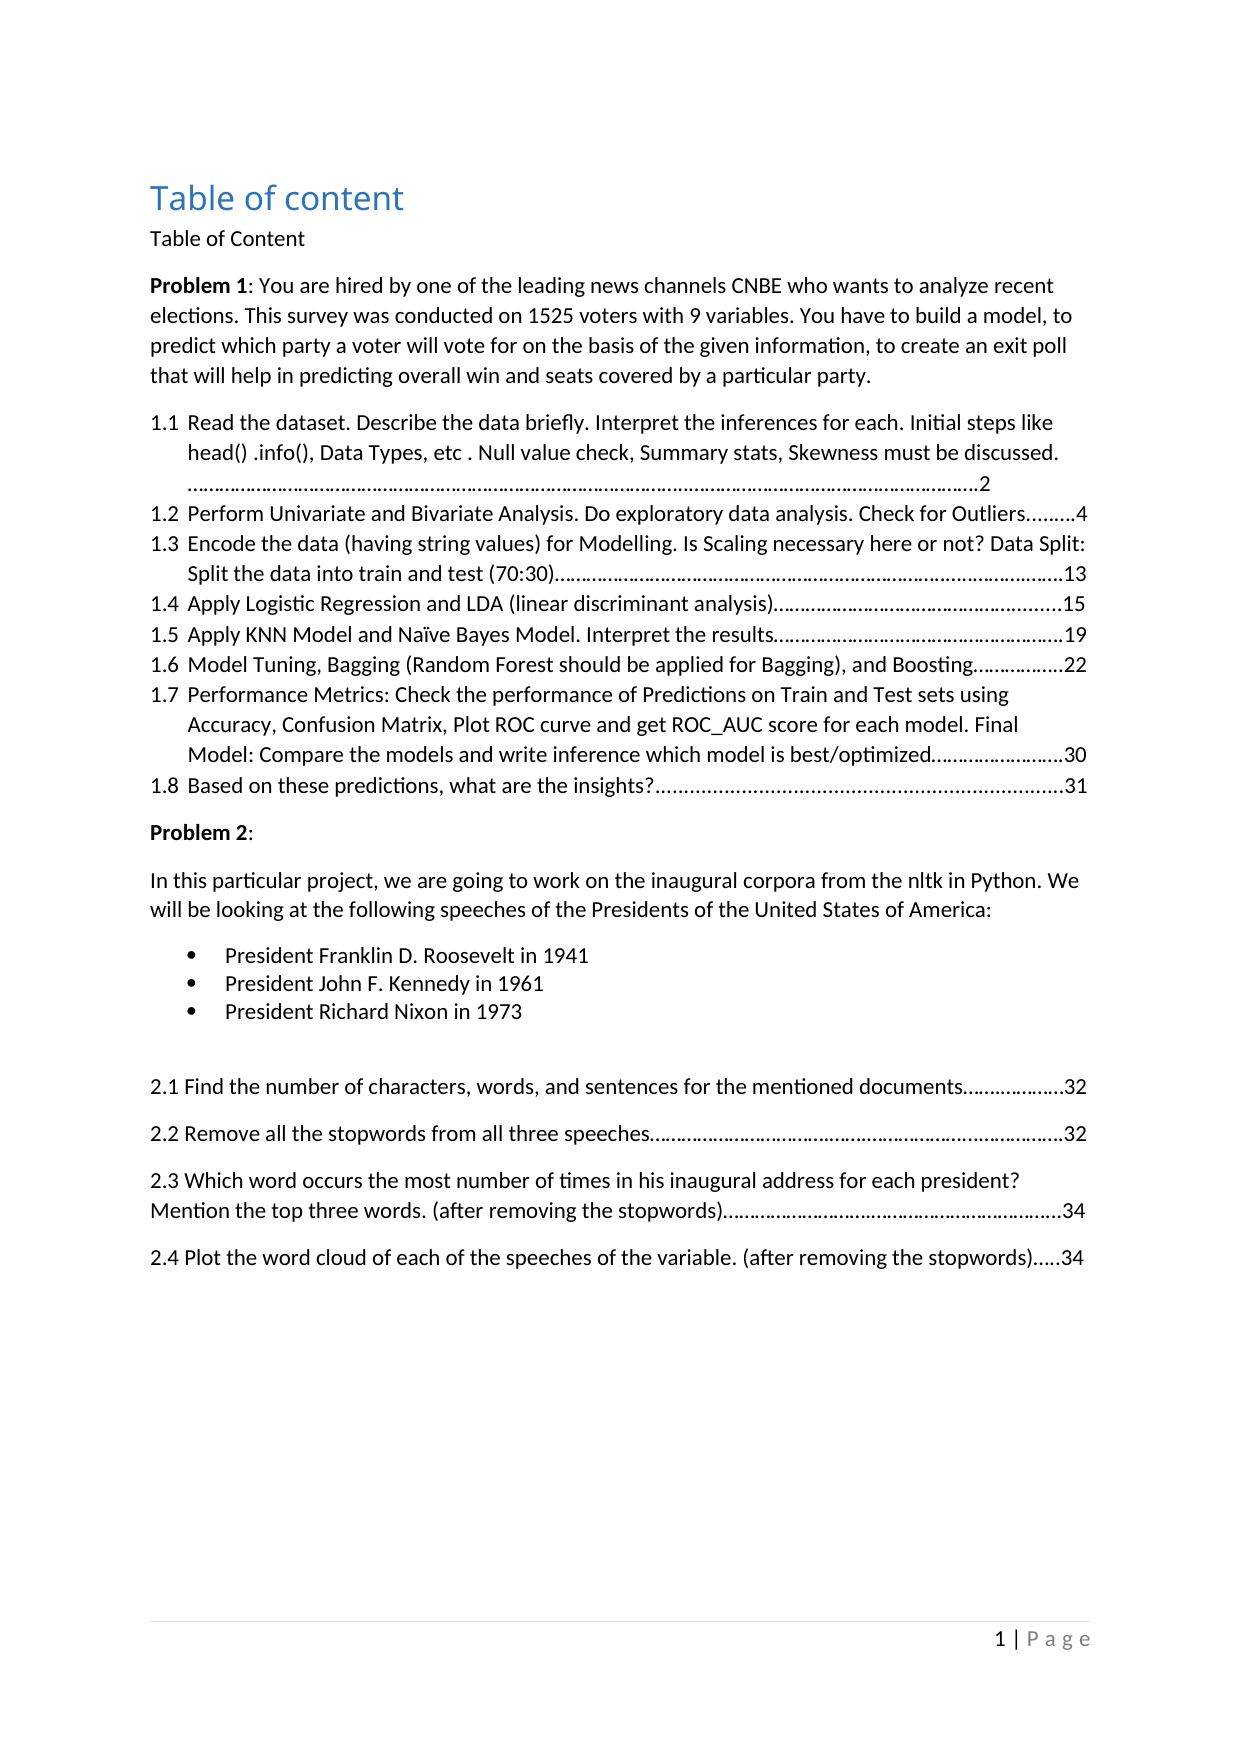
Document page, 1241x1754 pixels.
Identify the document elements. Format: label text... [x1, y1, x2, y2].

list Perform Univariate and Bivariate Analysis. Do exploratory data analysis. Check for Outliers.....….4 [150, 499, 1090, 527]
list President Franklin D. Roosevelt in 1941 [187, 941, 1090, 969]
list Encode the data (having string values) for Modelling. Is Scaling necessary here or not? Data Split: Split the data into train and test (70:30)………………………………………………………………..…..……….…….13 [150, 529, 1090, 587]
list President John F. Kennedy in 1961 [187, 969, 1090, 997]
text Table of Content [150, 224, 1090, 252]
list President Richard Nixon in 1973 [187, 997, 1090, 1026]
list Based on these predictions, what are the insights?.......................................................................31 [150, 771, 1090, 799]
text 2.4 Plot the word cloud of each of the speeches of the variable. (after removing the stopwords)…..34 [150, 1243, 1090, 1271]
list Read the dataset. Describe the data briefly. Interpret the inferences for each. Initial steps like head() .info(), Data Types, etc . Null value check, Summary stats, Skewness must be discussed.…………………………………………………………………………………..……………………………………………….2 [150, 408, 1090, 497]
text 2.2 Remove all the stopwords from all three speeches…………………………….…….………………...…………….32 [150, 1119, 1090, 1147]
list Model Tuning, Bagging (Random Forest should be applied for Bagging), and Boosting……………..22 [150, 650, 1090, 678]
text Problem 2: [150, 818, 1090, 846]
list Performance Metrics: Check the performance of Predictions on Train and Test sets using Accuracy, Confusion Matrix, Plot ROC curve and get ROC_AUC score for each model. Final Model: Compare the models and write inference which model is best/optimized…………………….30 [150, 680, 1090, 769]
list Apply Logistic Regression and LDA (linear discriminant analysis)……………………………………….........15 [150, 589, 1090, 618]
text 2.3 Which word occurs the most number of times in his inaugural address for each president? Mention the top three words. (after removing the stopwords)……………………….……………………………...34 [150, 1166, 1090, 1224]
list Apply KNN Model and Naïve Bayes Model. Interpret the results……………………………………………….19 [150, 620, 1090, 648]
subtitle Table of content [150, 175, 1090, 220]
text In this particular project, we are going to work on the inaugural corpora from the nltk in Python. We will be looking at the following speeches of the Presidents of the United States of America: [150, 867, 1090, 923]
text 2.1 Find the number of characters, words, and sentences for the mentioned documents…….…………32 [150, 1072, 1090, 1100]
text Problem 1: You are hired by one of the leading news channels CNBE who wants to analyze recent elections. This survey was conducted on 1525 voters with 9 variables. You have to build a model, to predict which party a voter will vote for on the basis of the given information, to create an exit poll that will help in predicting overall win and seats covered by a particular party. [150, 271, 1090, 389]
